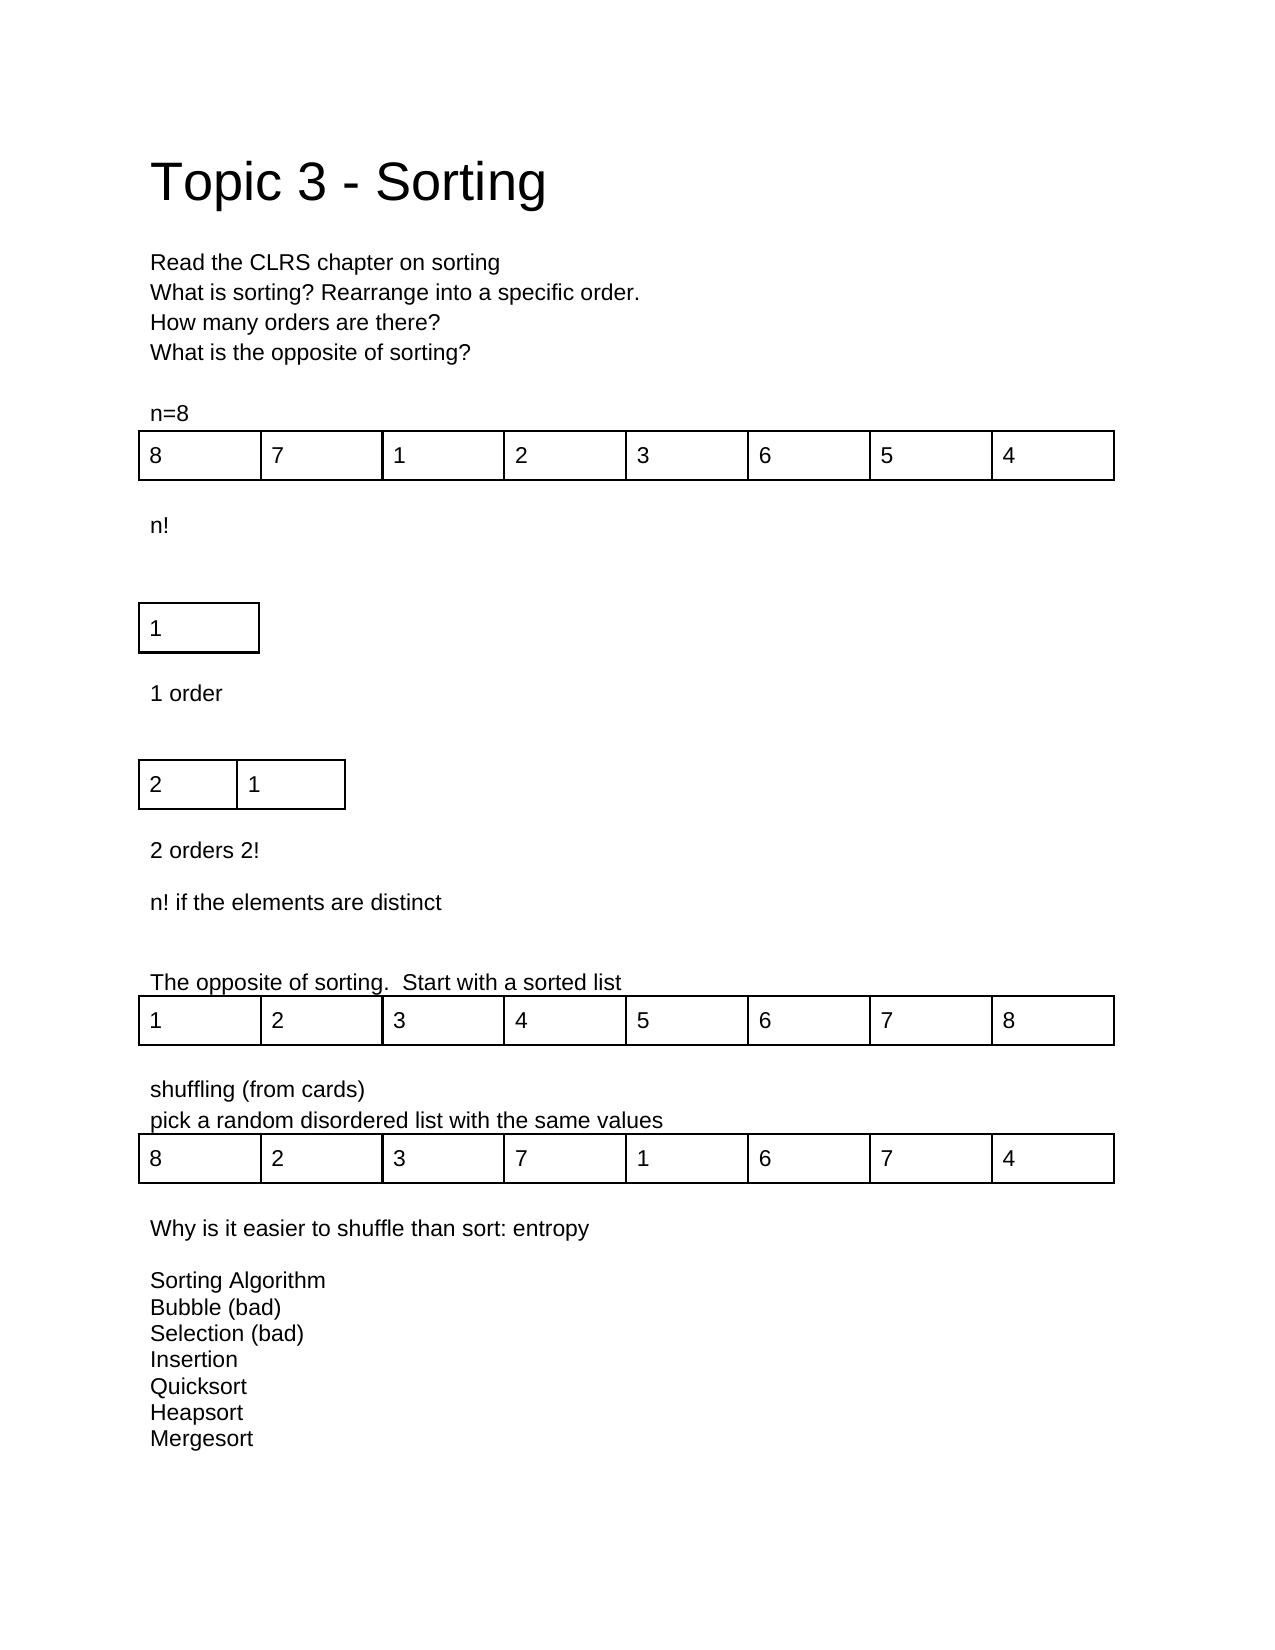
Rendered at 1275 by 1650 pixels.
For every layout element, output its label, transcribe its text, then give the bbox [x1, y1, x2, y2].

table_header 2 [505, 432, 625, 479]
text n! [150, 512, 1125, 538]
table_header 6 [749, 432, 869, 479]
text Mergesort [150, 1425, 1125, 1452]
table_header 5 [627, 997, 747, 1044]
table_header 7 [505, 1135, 625, 1182]
table_header 8 [140, 1135, 260, 1182]
text pick a random disordered list with the same values [150, 1107, 1125, 1133]
text Sorting Algorithm [150, 1267, 1125, 1293]
text Quicksort [150, 1373, 1125, 1399]
text 1 order [150, 680, 1125, 706]
table_header 3 [384, 997, 503, 1044]
table_header 4 [993, 432, 1113, 479]
table_header 7 [262, 432, 381, 479]
text shuffling (from cards) [150, 1076, 1125, 1103]
table_header 5 [871, 432, 991, 479]
text Selection (bad) [150, 1320, 1125, 1346]
text Heapsort [150, 1399, 1125, 1425]
table_header 7 [871, 1135, 991, 1182]
table_header 1 [140, 997, 260, 1044]
title Topic 3 - Sorting [150, 150, 1125, 212]
table_header 1 [238, 761, 344, 808]
table_header 6 [749, 1135, 869, 1182]
text Insertion [150, 1346, 1125, 1373]
table_header 2 [262, 1135, 381, 1182]
table_header 8 [993, 997, 1113, 1044]
table_header 1 [627, 1135, 747, 1182]
table_header 2 [140, 761, 236, 808]
text The opposite of sorting. Start with a sorted list [150, 968, 1125, 995]
table_header 6 [749, 997, 869, 1044]
text n! if the elements are distinct [150, 889, 1125, 916]
text Read the CLRS chapter on sorting What is sorting? Rearrange into a specific order. [150, 249, 1125, 305]
text What is the opposite of sorting? [150, 339, 1125, 366]
table_header 2 [262, 997, 381, 1044]
text How many orders are there? [150, 309, 1125, 336]
table_header 7 [871, 997, 991, 1044]
text Why is it easier to shuffle than sort: entropy [150, 1214, 1125, 1241]
table_header 1 [384, 432, 503, 479]
table_header 3 [384, 1135, 503, 1182]
text 2 orders 2! [150, 837, 1125, 863]
table_header 4 [505, 997, 625, 1044]
text Bubble (bad) [150, 1293, 1125, 1320]
text n=8 [150, 400, 1125, 426]
table_header 8 [140, 432, 260, 479]
table_header 3 [627, 432, 747, 479]
table_header 4 [993, 1135, 1113, 1182]
table_header 1 [140, 604, 258, 651]
